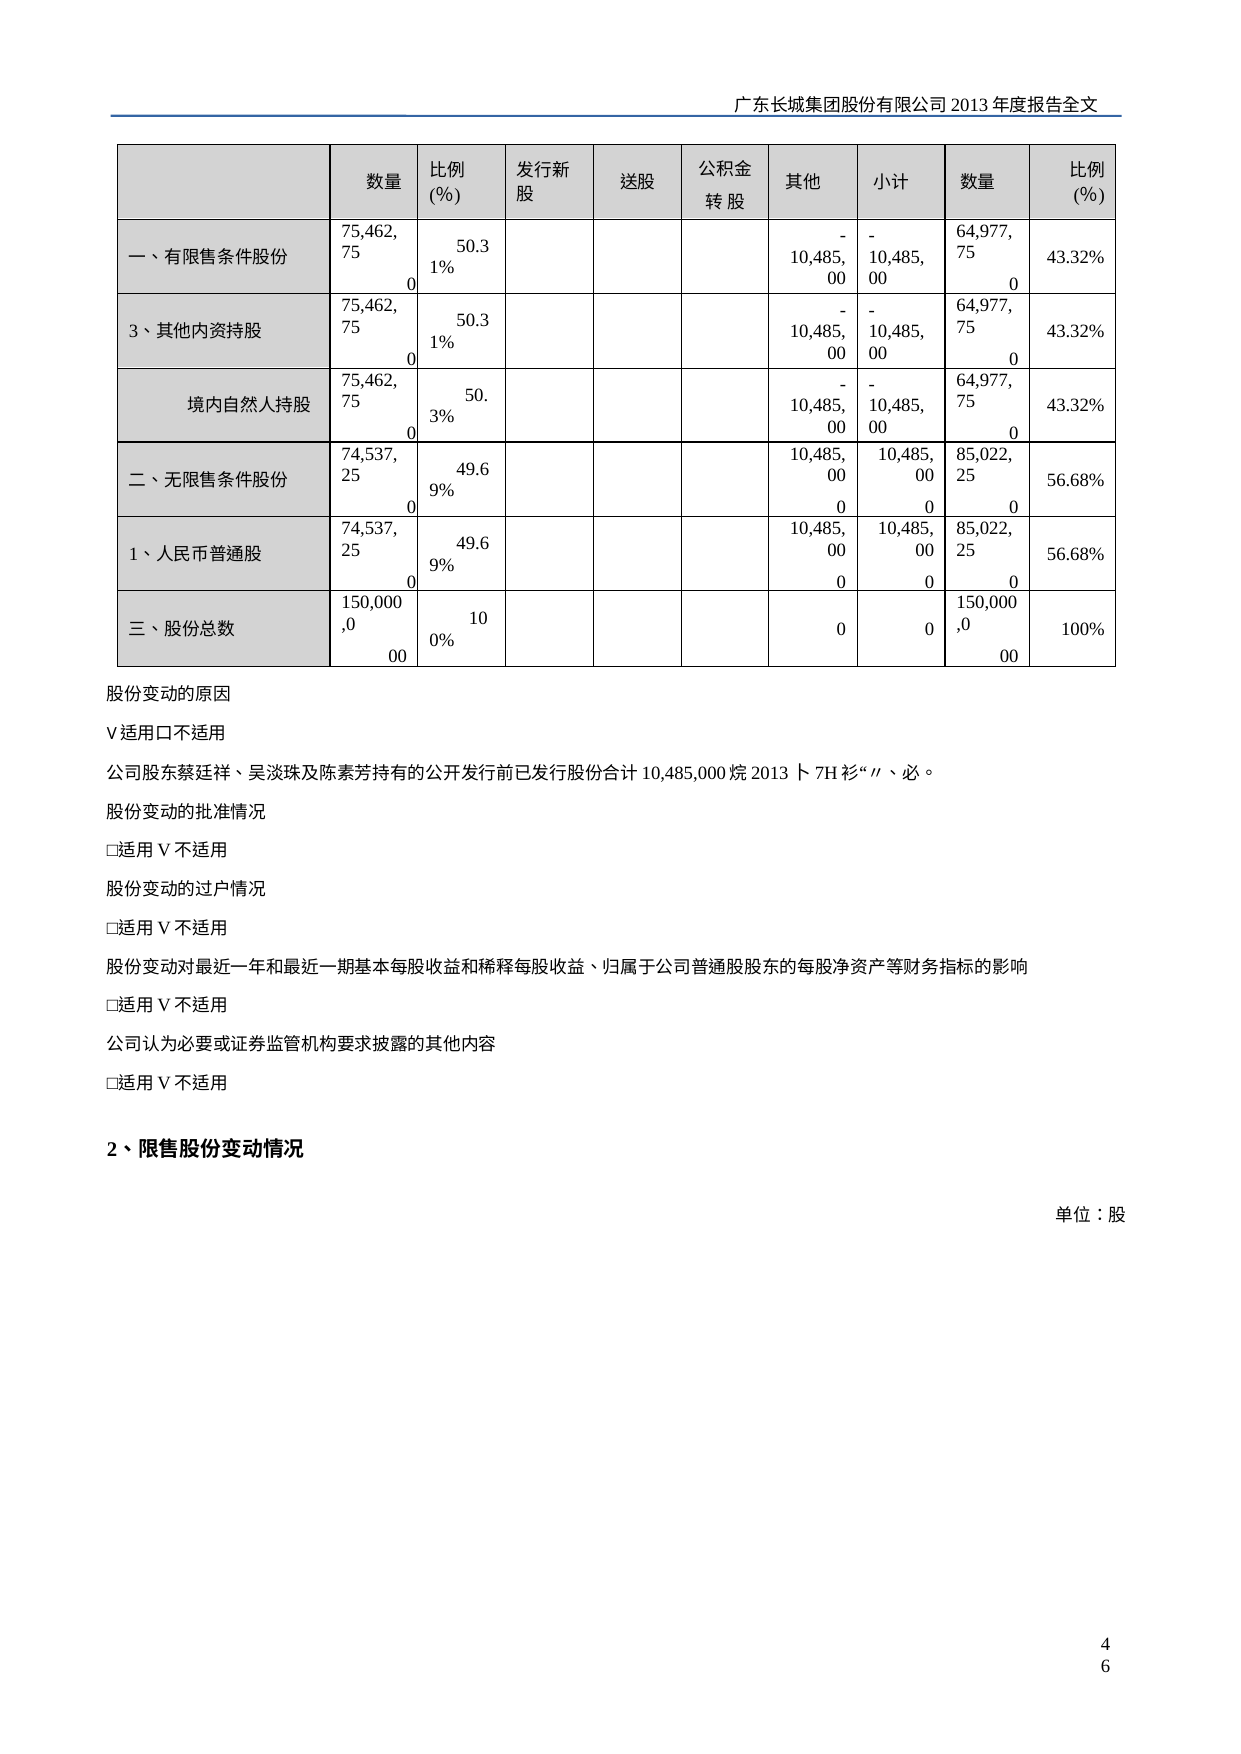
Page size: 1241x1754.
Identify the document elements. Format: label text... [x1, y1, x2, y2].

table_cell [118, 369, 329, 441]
text 股份变动的过户情况 [107, 877, 1126, 901]
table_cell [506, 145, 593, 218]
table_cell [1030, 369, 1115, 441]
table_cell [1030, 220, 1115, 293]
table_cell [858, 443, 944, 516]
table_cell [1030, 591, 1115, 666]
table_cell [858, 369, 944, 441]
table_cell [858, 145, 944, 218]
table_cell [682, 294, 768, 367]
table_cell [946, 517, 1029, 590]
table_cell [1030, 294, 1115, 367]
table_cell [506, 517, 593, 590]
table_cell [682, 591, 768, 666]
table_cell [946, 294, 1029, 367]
text □适用V不适用 [107, 838, 1126, 862]
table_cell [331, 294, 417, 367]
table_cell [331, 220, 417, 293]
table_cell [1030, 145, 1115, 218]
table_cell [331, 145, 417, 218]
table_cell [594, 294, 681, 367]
text 股份变动的原因 [107, 682, 1126, 706]
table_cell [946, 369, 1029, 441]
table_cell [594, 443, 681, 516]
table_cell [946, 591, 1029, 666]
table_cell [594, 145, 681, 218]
text □适用V不适用 [107, 1070, 1126, 1094]
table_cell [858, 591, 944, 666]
text 股份变动的批准情况 [107, 799, 1126, 823]
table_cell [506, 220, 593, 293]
text 股份变动对最近一年和最近一期基本每股收益和稀释每股收益、归属于公司普通股股东的每股净资产等财务指标的影响 [107, 954, 1126, 978]
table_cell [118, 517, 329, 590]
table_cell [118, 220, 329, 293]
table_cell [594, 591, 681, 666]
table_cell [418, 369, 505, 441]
text 公司股东蔡廷祥、吴淡珠及陈素芳持有的公开发行前已发行股份合计10,485,000烷2013卜7H衫“〃、必。 [107, 759, 1126, 784]
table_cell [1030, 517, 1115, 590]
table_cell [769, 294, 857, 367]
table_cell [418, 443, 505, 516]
text V适用口不适用 [107, 720, 1126, 744]
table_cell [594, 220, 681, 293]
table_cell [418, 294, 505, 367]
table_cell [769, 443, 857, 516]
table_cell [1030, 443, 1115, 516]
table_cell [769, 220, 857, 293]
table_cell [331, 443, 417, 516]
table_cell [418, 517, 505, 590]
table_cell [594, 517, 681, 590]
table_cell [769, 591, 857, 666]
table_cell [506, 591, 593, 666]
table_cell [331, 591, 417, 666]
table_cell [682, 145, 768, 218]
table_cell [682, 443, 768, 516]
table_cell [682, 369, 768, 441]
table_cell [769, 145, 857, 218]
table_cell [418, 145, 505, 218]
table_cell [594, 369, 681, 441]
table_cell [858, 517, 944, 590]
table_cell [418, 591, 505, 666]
text 单位：股 [107, 1202, 1126, 1226]
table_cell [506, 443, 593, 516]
text □适用V不适用 [107, 915, 1126, 939]
text □适用V不适用 [107, 993, 1126, 1017]
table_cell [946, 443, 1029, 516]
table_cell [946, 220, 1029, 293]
text 公司认为必要或证券监管机构要求披露的其他内容 [107, 1032, 1126, 1056]
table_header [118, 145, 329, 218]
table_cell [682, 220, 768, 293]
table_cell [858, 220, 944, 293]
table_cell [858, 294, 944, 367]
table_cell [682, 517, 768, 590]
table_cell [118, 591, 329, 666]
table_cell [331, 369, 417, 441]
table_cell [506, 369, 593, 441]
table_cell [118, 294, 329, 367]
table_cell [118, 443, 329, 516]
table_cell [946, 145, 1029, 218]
text 2、限售股份变动情况 [107, 1134, 1126, 1163]
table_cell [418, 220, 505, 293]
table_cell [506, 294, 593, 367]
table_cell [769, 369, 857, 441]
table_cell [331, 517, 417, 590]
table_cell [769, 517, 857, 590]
